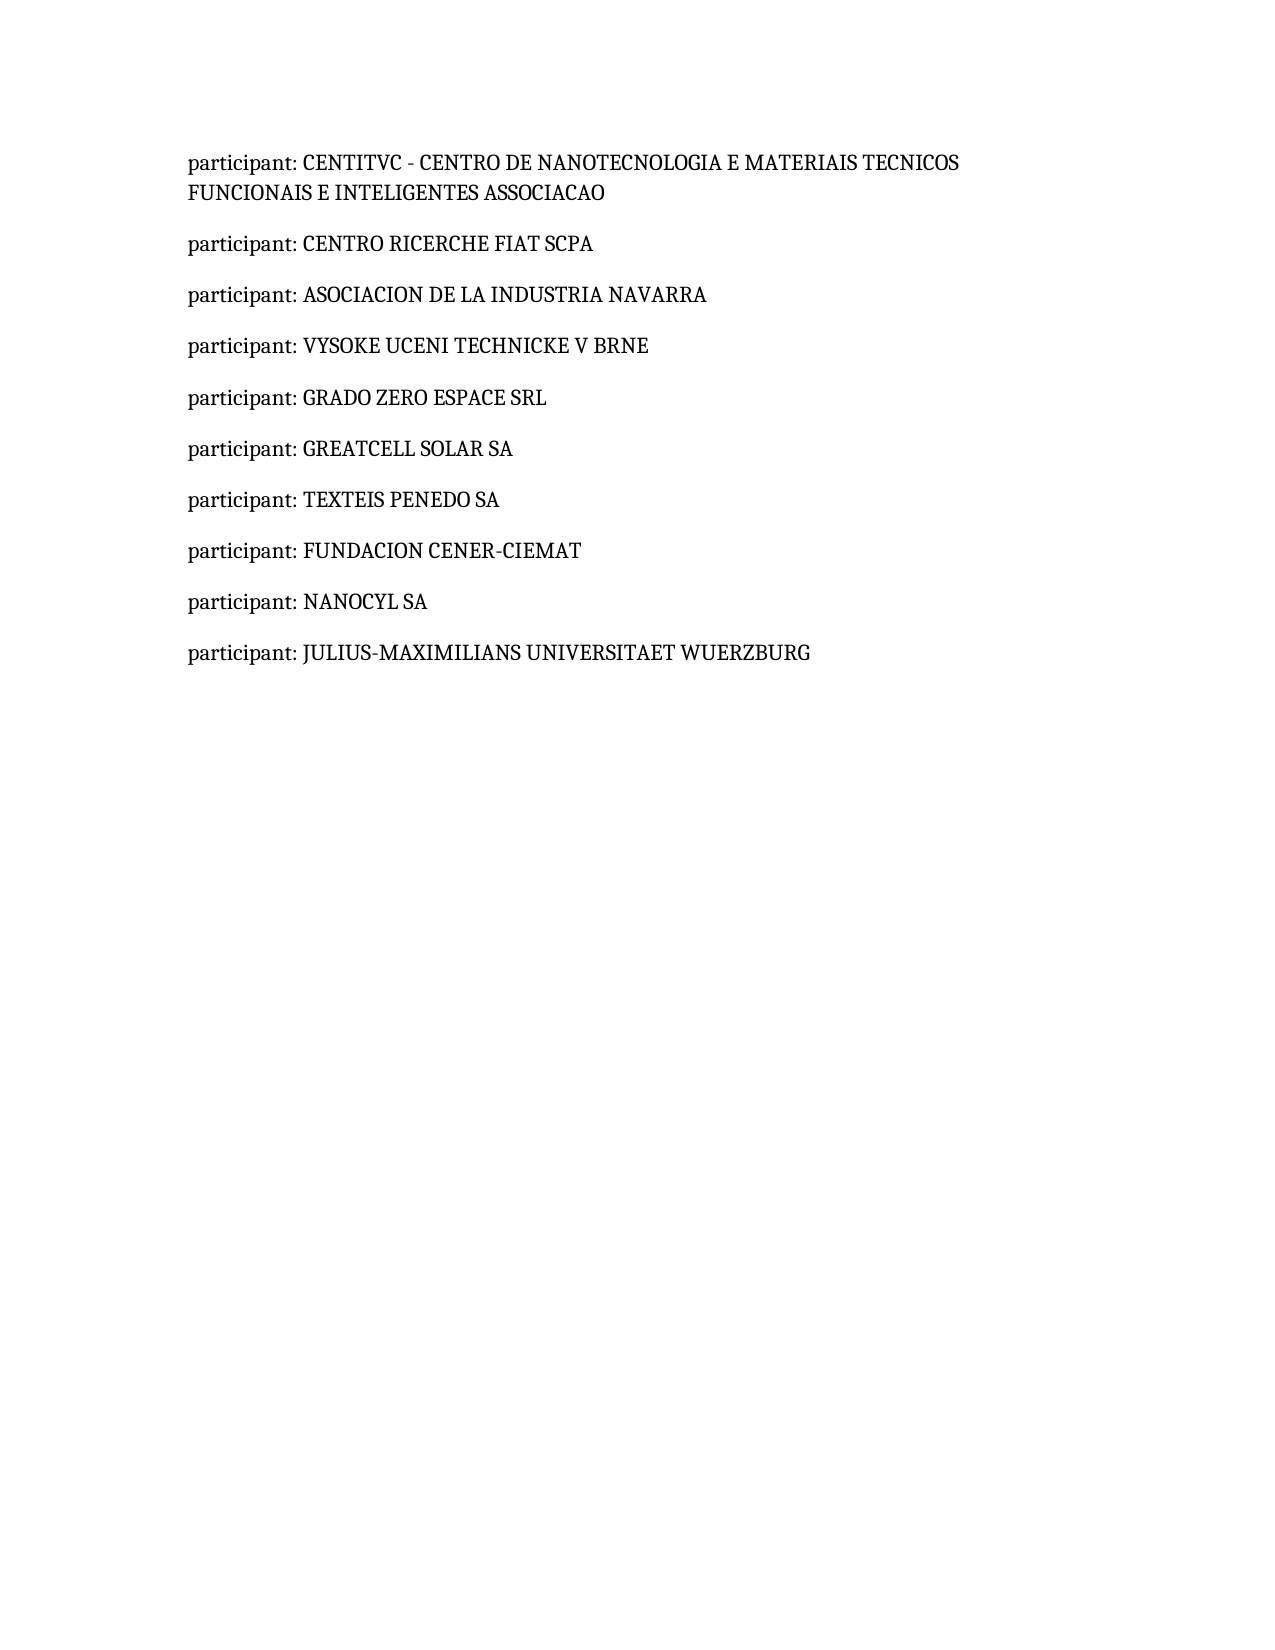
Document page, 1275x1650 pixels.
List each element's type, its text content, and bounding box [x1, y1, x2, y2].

text participant: GRADO ZERO ESPACE SRL [187, 384, 1087, 411]
text participant: NANOCYL SA [187, 588, 1087, 615]
text participant: CENTITVC - CENTRO DE NANOTECNOLOGIA E MATERIAIS TECNICOS FUNCIONAIS E INTELIGENTES ASSOCIACAO [187, 150, 1087, 207]
text participant: JULIUS-MAXIMILIANS UNIVERSITAET WUERZBURG [187, 639, 1087, 666]
text participant: GREATCELL SOLAR SA [187, 435, 1087, 462]
text participant: TEXTEIS PENEDO SA [187, 486, 1087, 513]
text participant: VYSOKE UCENI TECHNICKE V BRNE [187, 333, 1087, 360]
text participant: ASOCIACION DE LA INDUSTRIA NAVARRA [187, 282, 1087, 309]
text participant: CENTRO RICERCHE FIAT SCPA [187, 231, 1087, 258]
text participant: FUNDACION CENER-CIEMAT [187, 537, 1087, 564]
